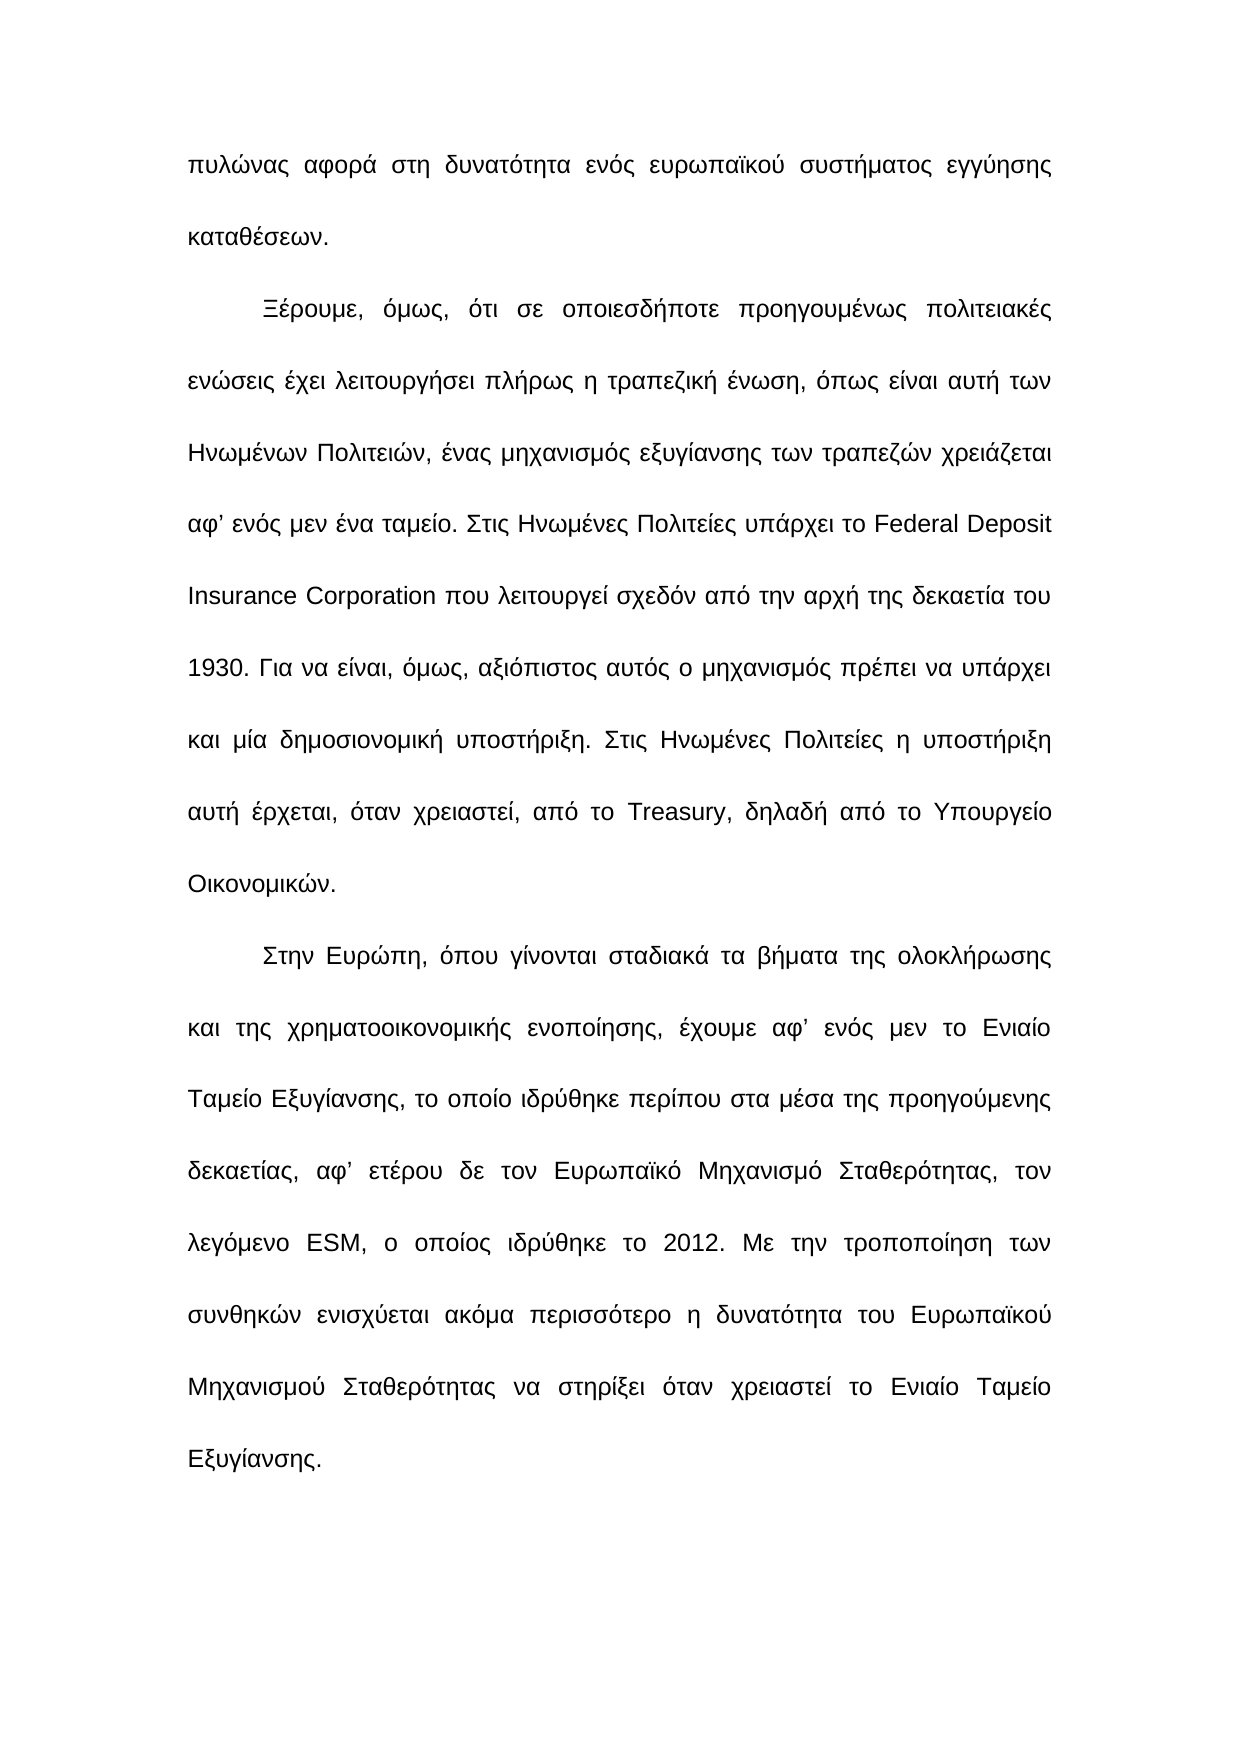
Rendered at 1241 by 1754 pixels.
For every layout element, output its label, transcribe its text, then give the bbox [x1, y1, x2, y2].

text Ξέρουμε, όμως, ότι σε οποιεσδήποτε προηγουμένως πολιτειακές ενώσεις έχει λειτουργήσει πλήρως η τραπεζική ένωση, όπως είναι αυτή των Ηνωμένων Πολιτειών, ένας μηχανισμός εξυγίανσης των τραπεζών χρειάζεται αφ’ ενός μεν ένα ταμείο. Στις Ηνωμένες Πολιτείες υπάρχει το Federal Deposit Insurance Corporation που λειτουργεί σχεδόν από την αρχή της δεκαετία του 1930. Για να είναι, όμως, αξιόπιστος αυτός ο μηχανισμός πρέπει να υπάρχει και μία δημοσιονομική υποστήριξη. Στις Ηνωμένες Πολιτείες η υποστήριξη αυτή έρχεται, όταν χρειαστεί, από το Treasury, δηλαδή από το Υπουργείο Οικονομικών. [187, 294, 1053, 897]
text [187, 150, 1053, 251]
text Στην Ευρώπη, όπου γίνονται σταδιακά τα βήματα της ολοκλήρωσης και της χρηματοοικονομικής ενοποίησης, έχουμε αφ’ ενός μεν το Ενιαίο Ταμείο Εξυγίανσης, το οποίο ιδρύθηκε περίπου στα μέσα της προηγούμενης δεκαετίας, αφ’ ετέρου δε τον Ευρωπαϊκό Μηχανισμό Σταθερότητας, τον λεγόμενο ESM, ο οποίος ιδρύθηκε το 2012. Με την τροποποίηση των συνθηκών ενισχύεται ακόμα περισσότερο η δυνατότητα του Ευρωπαϊκού Μηχανισμού Σταθερότητας να στηρίξει όταν χρειαστεί το Ενιαίο Ταμείο Εξυγίανσης. [187, 941, 1053, 1472]
